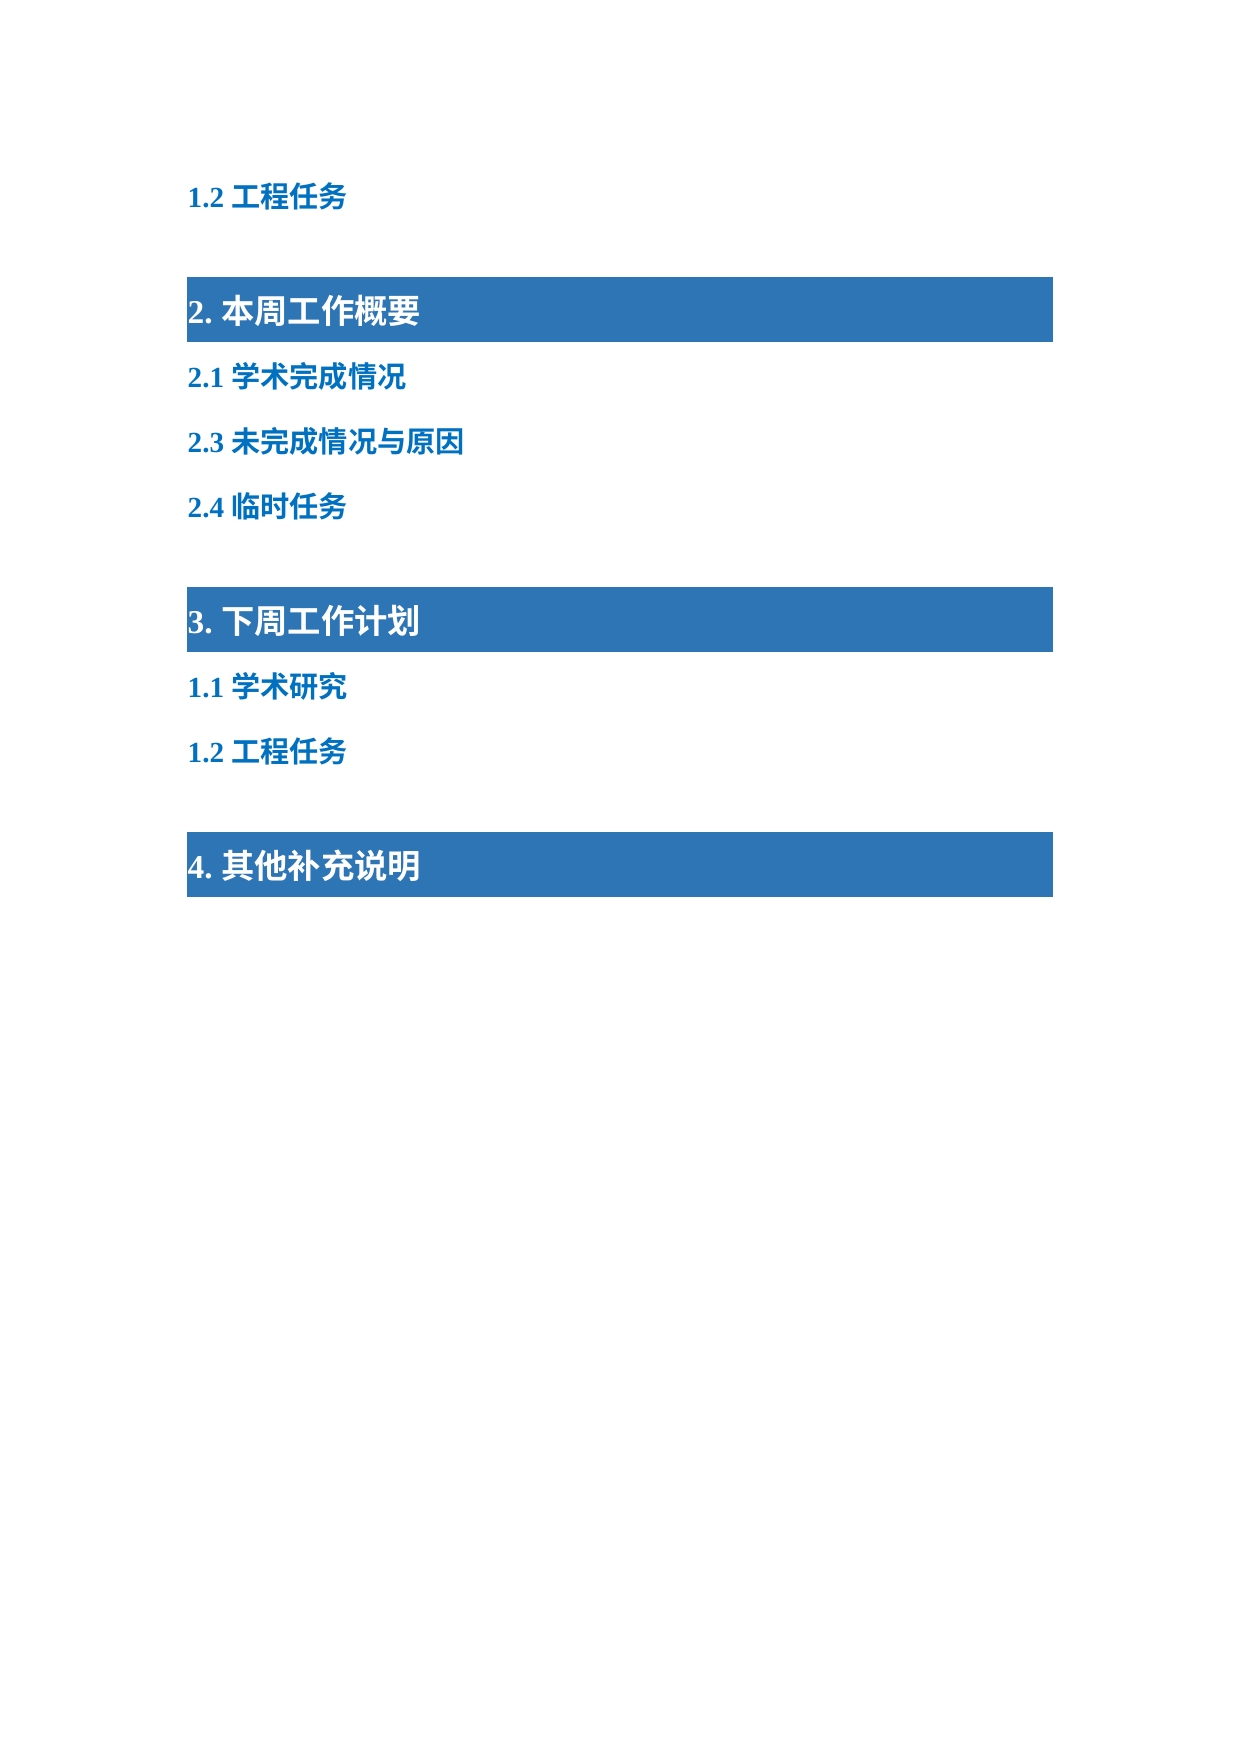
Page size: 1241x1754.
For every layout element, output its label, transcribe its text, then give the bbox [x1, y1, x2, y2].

subtitle 2. 本周工作概要 [187, 277, 1053, 342]
subtitle 3. 下周工作计划 [187, 587, 1053, 652]
text 1.2 工程任务 [187, 162, 1053, 227]
text 2.4 临时任务 [187, 472, 1053, 537]
text 2.3 未完成情况与原因 [187, 407, 1053, 472]
text 1.1 学术研究 [187, 652, 1053, 717]
text 2.1 学术完成情况 [187, 342, 1053, 407]
subtitle 4. 其他补充说明 [187, 832, 1053, 897]
text 1.2 工程任务 [187, 717, 1053, 782]
